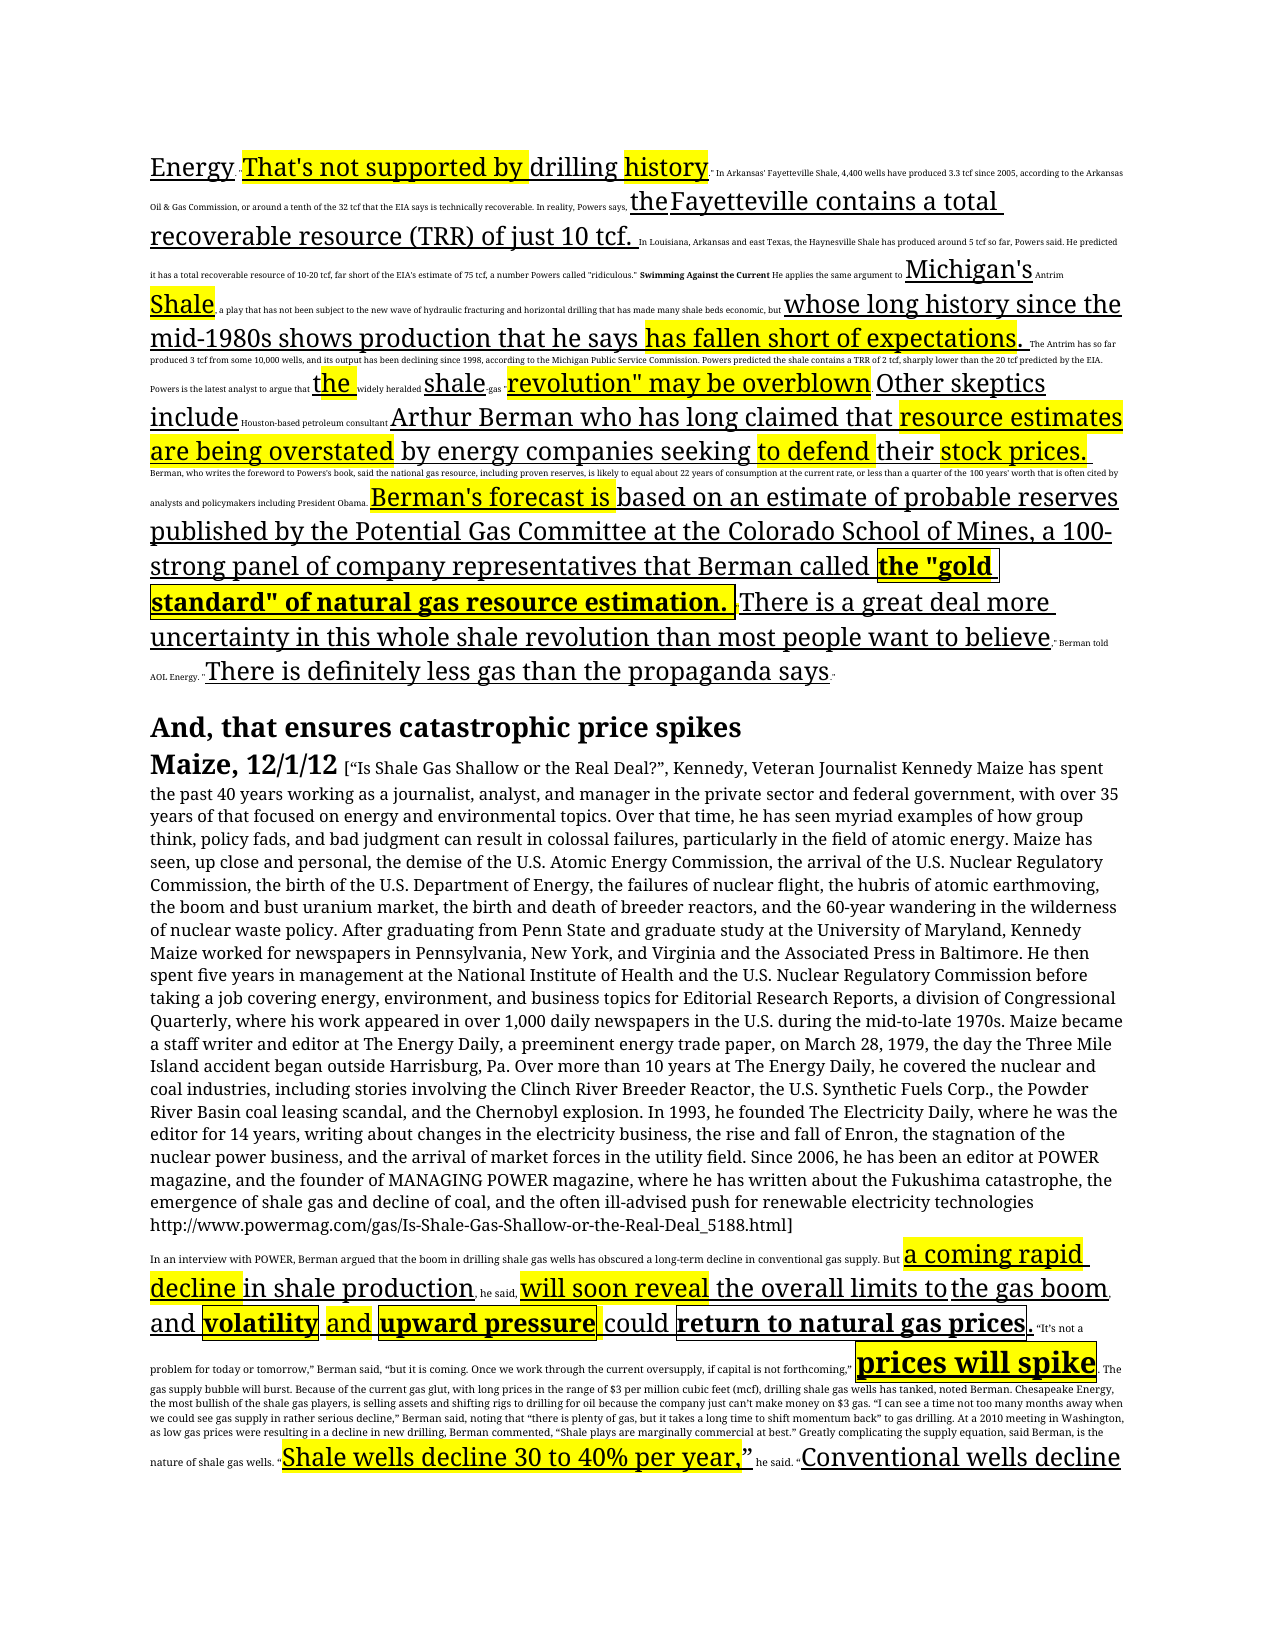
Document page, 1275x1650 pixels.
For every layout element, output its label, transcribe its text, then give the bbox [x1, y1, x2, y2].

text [150, 150, 1125, 688]
text Maize, 12/1/12 [“Is Shale Gas Shallow or the Real Deal?”, Kennedy, Veteran Journalist Kennedy Maize has spent the past 40 years working as a journalist, analyst, and manager in the private sector and federal government, with over 35 years of that focused on energy and environmental topics. Over that time, he has seen myriad examples of how group think, policy fads, and bad judgment can result in colossal failures, particularly in the field of atomic energy. Maize has seen, up close and personal, the demise of the U.S. Atomic Energy Commission, the arrival of the U.S. Nuclear Regulatory Commission, the birth of the U.S. Department of Energy, the failures of nuclear flight, the hubris of atomic earthmoving, the boom and bust uranium market, the birth and death of breeder reactors, and the 60-year wandering in the wilderness of nuclear waste policy. After graduating from Penn State and graduate study at the University of Maryland, Kennedy Maize worked for newspapers in Pennsylvania, New York, and Virginia and the Associated Press in Baltimore. He then spent five years in management at the National Institute of Health and the U.S. Nuclear Regulatory Commission before taking a job covering energy, environment, and business topics for Editorial Research Reports, a division of Congressional Quarterly, where his work appeared in over 1,000 daily newspapers in the U.S. during the mid-to-late 1970s. Maize became a staff writer and editor at The Energy Daily, a preeminent energy trade paper, on March 28, 1979, the day the Three Mile Island accident began outside Harrisburg, Pa. Over more than 10 years at The Energy Daily, he covered the nuclear and coal industries, including stories involving the Clinch River Breeder Reactor, the U.S. Synthetic Fuels Corp., the Powder River Basin coal leasing scandal, and the Chernobyl explosion. In 1993, he founded The Electricity Daily, where he was the editor for 14 years, writing about changes in the electricity business, the rise and fall of Enron, the stagnation of the nuclear power business, and the arrival of market forces in the utility field. Since 2006, he has been an editor at POWER magazine, and the founder of MANAGING POWER magazine, where he has written about the Fukushima catastrophe, the emergence of shale gas and decline of coal, and the often ill-advised push for renewable electricity technologies http://www.powermag.com/gas/Is-Shale-Gas-Shallow-or-the-Real-Deal_5188.html] [150, 746, 1125, 1237]
subtitle And, that ensures catastrophic price spikes [150, 709, 1125, 746]
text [150, 1237, 1125, 1473]
